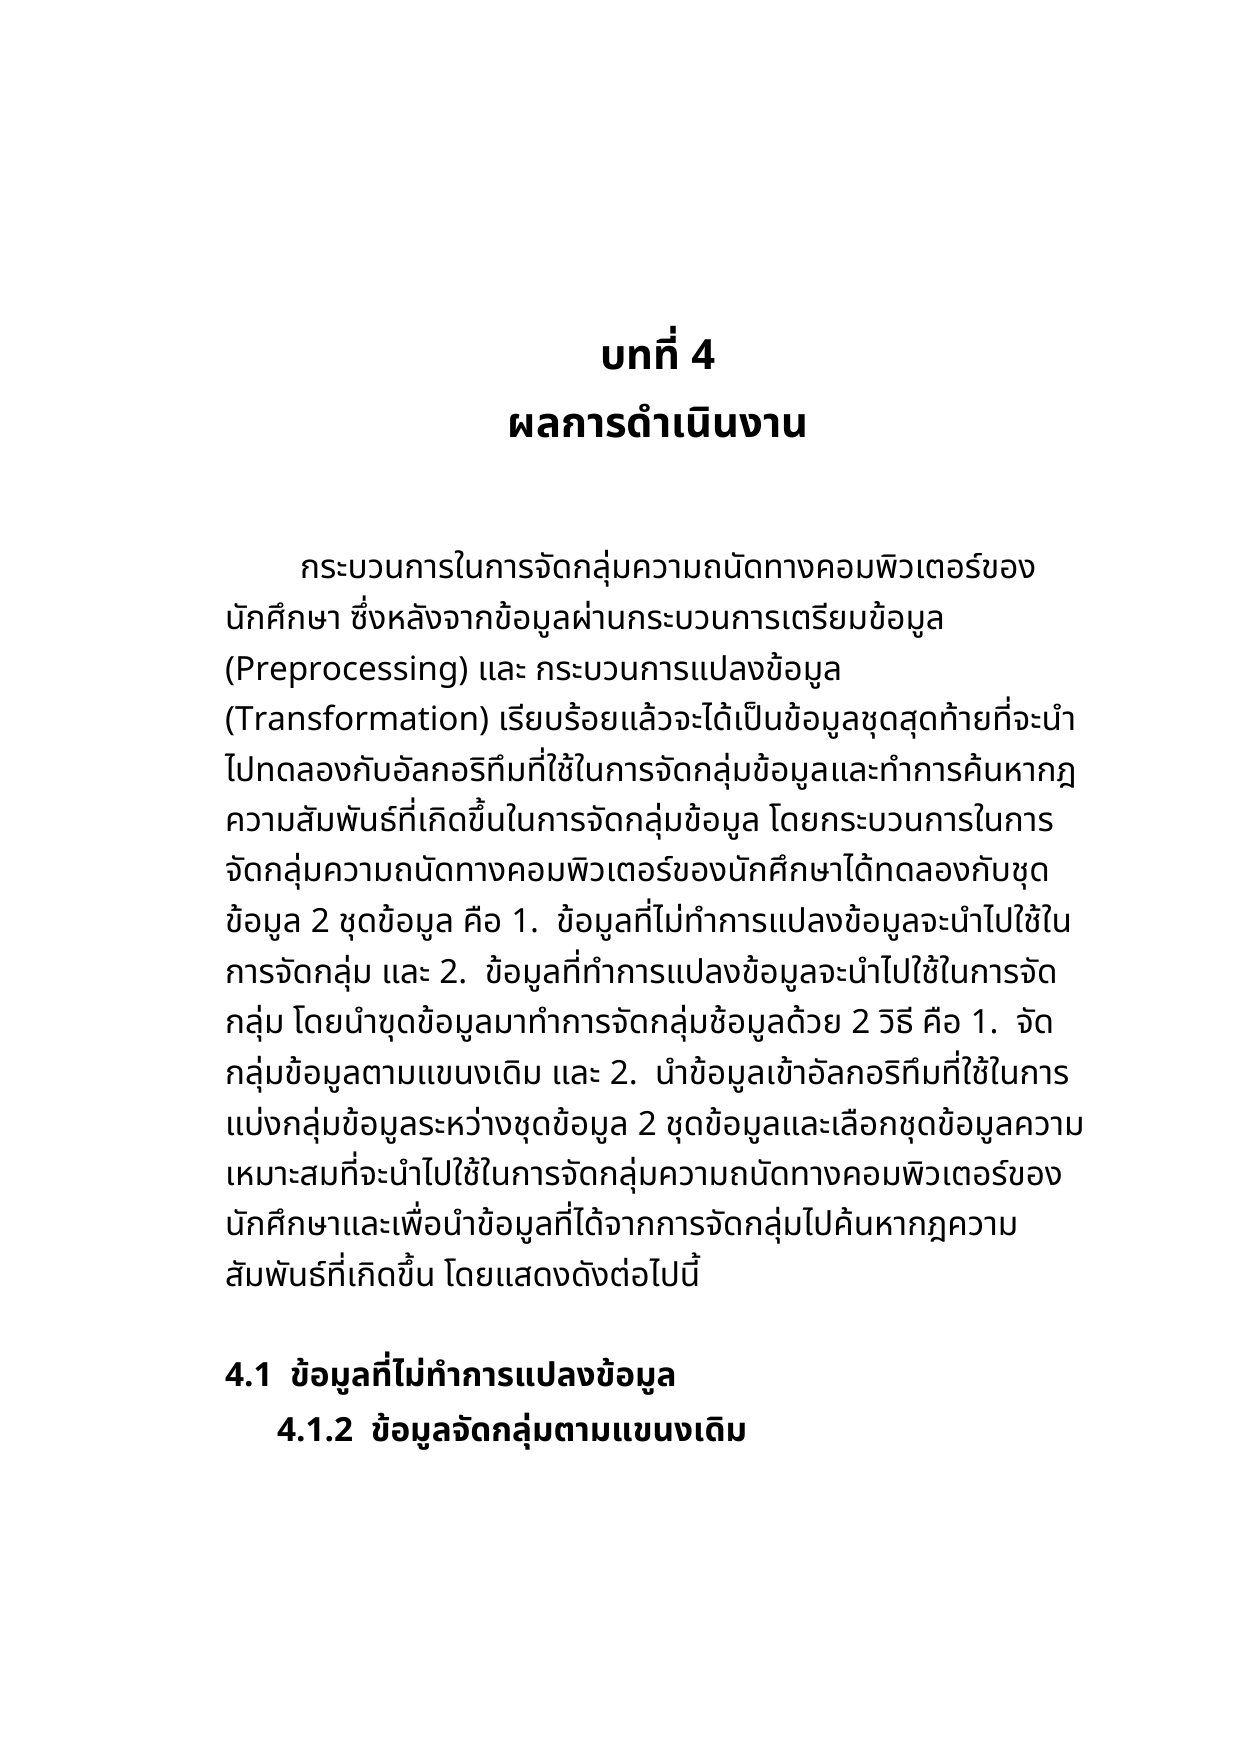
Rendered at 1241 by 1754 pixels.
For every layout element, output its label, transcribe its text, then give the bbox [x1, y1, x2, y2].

text ผลการดำเนินงาน [225, 393, 1090, 456]
text 4.1.2 ข้อมูลจัดกลุ่มตามแขนงเดิม [225, 1405, 1090, 1456]
subtitle 4.1 ข้อมูลที่ไม่ทำการแปลงข้อมูล [225, 1351, 1090, 1401]
text กระบวนการในการจัดกลุ่มความถนัดทางคอมพิวเตอร์ของนักศึกษา ซึ่งหลังจากข้อมูลผ่านกระบวนการเตรียมข้อมูล (Preprocessing) และ กระบวนการแปลงข้อมูล (Transformation) เรียบร้อยแล้วจะได้เป็นข้อมูลชุดสุดท้ายที่จะนำไปทดลองกับอัลกอริทึมที่ใช้ในการจัดกลุ่มข้อมูลและทำการค้นหากฎความสัมพันธ์ที่เกิดขึ้นในการจัดกลุ่มข้อมูล โดยกระบวนการในการจัดกลุ่มความถนัดทางคอมพิวเตอร์ของนักศึกษาได้ทดลองกับชุดข้อมูล 2 ชุดข้อมูล คือ 1. ข้อมูลที่ไม่ทำการแปลงข้อมูลจะนำไปใช้ในการจัดกลุ่ม และ 2. ข้อมูลที่ทำการแปลงข้อมูลจะนำไปใช้ในการจัดกลุ่ม โดยนำฃุดข้อมูลมาทำการจัดกลุ่มช้อมูลด้วย 2 วิธี คือ 1. จัดกลุ่มข้อมูลตามแขนงเดิม และ 2. นำข้อมูลเข้าอัลกอริทึมที่ใช้ในการแบ่งกลุ่มข้อมูลระหว่างชุดข้อมูล 2 ชุดข้อมูลและเลือกชุดข้อมูลความเหมาะสมที่จะนำไปใช้ในการจัดกลุ่มความถนัดทางคอมพิวเตอร์ของนักศึกษาและเพื่อนำข้อมูลที่ได้จากการจัดกลุ่มไปค้นหากฎความสัมพันธ์ที่เกิดขึ้น โดยแสดงดังต่อไปนี้ [225, 543, 1090, 1301]
subtitle บทที่ 4 [225, 325, 1090, 388]
